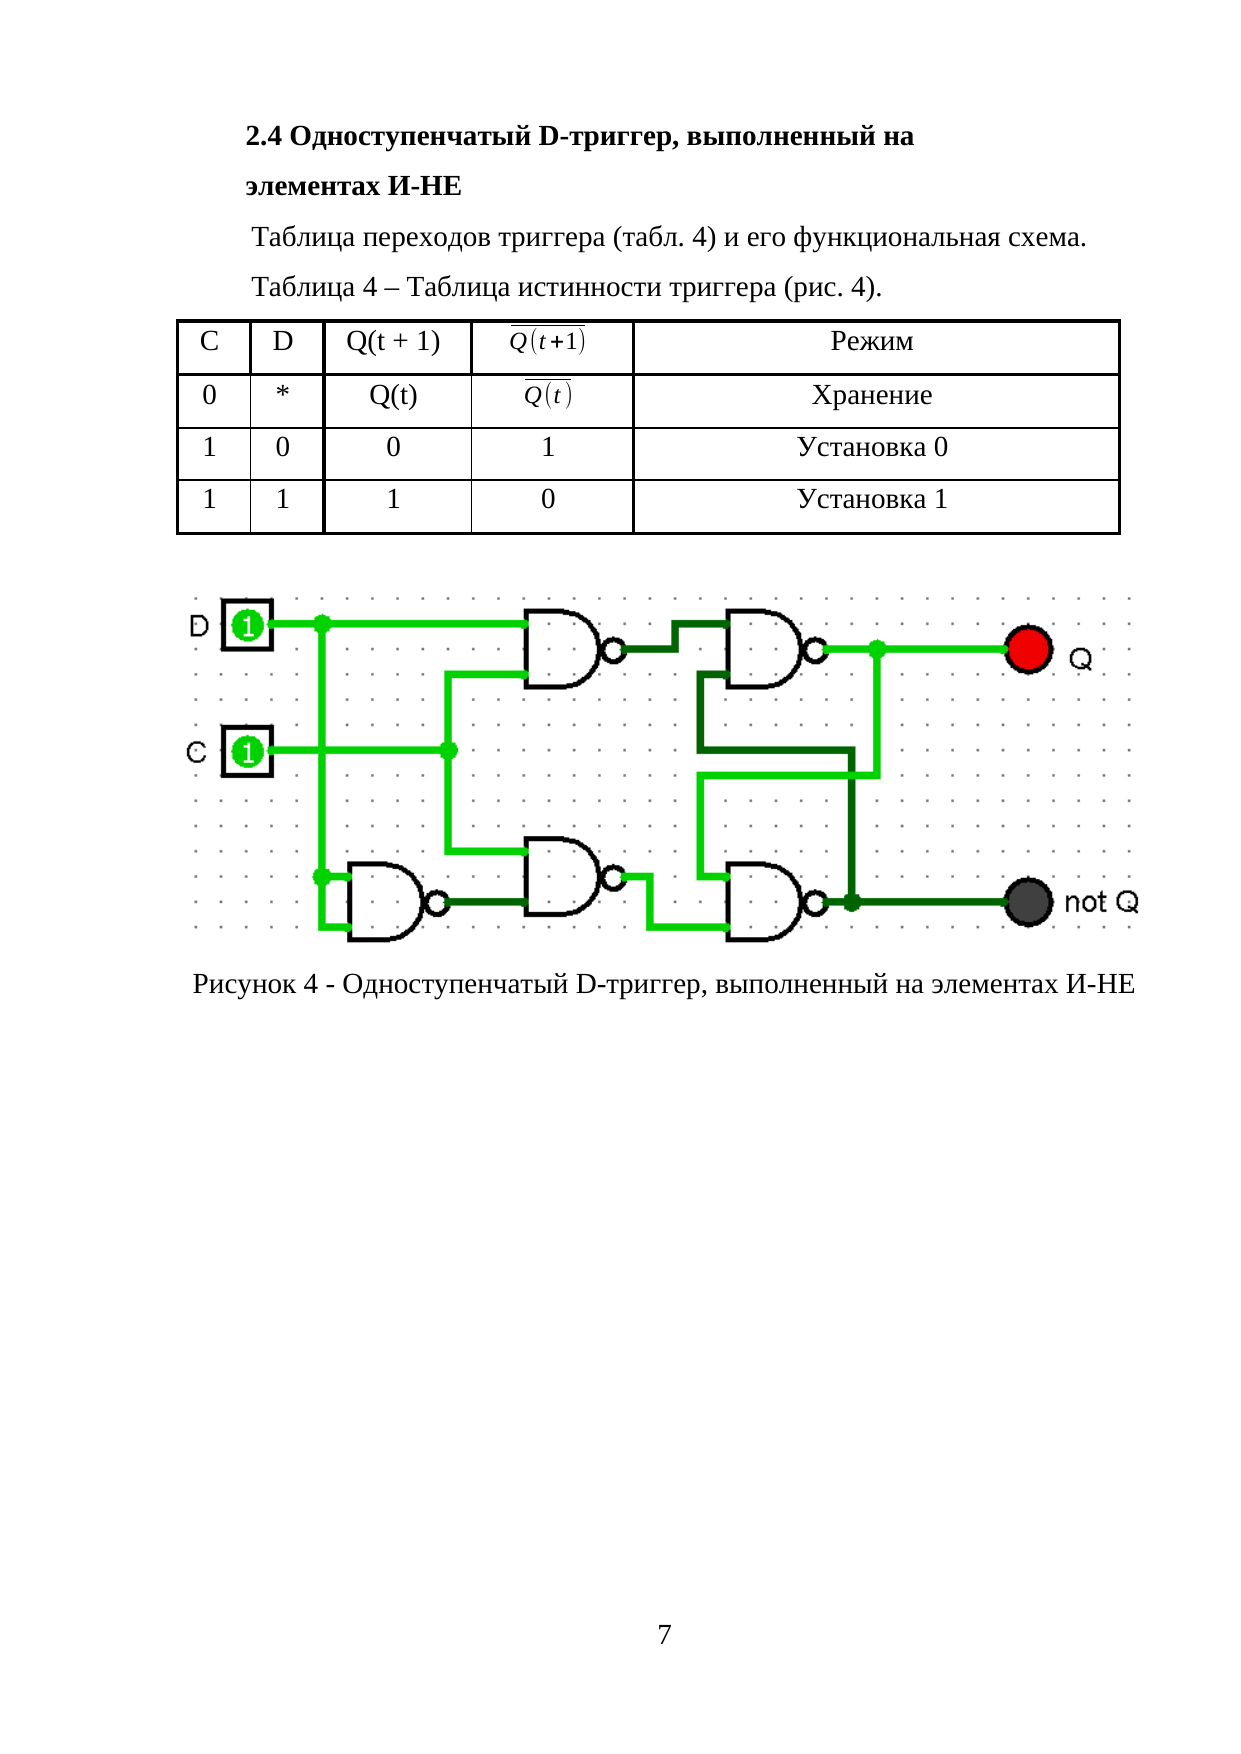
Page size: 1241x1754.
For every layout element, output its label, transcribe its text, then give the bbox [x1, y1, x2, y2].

table_cell 0 [326, 429, 471, 479]
table_cell 0 [179, 376, 250, 427]
table_cell 0 [472, 481, 632, 532]
table_header Q(t + 1) [326, 323, 470, 373]
table_cell 1 [179, 481, 250, 532]
text Таблица 4 – Таблица истинности триггера (рис. 4). [177, 269, 1152, 303]
table_cell [472, 376, 632, 427]
table_cell 0 [251, 429, 322, 479]
table_cell 1 [472, 429, 632, 479]
table_header [473, 323, 632, 373]
table_cell 1 [179, 429, 250, 479]
table_header D [252, 323, 322, 373]
table_cell * [251, 376, 322, 427]
table_cell Установка 0 [635, 429, 1118, 479]
table_cell 1 [251, 481, 322, 532]
table_cell 1 [326, 481, 471, 532]
text Рисунок 4 - Одноступенчатый D-триггер, выполненный на элементах И-НЕ [177, 967, 1151, 1000]
picture [177, 586, 1152, 950]
table_header Режим [635, 323, 1118, 373]
text Таблица переходов триггера (табл. 4) и его функциональная схема. [177, 219, 1152, 252]
table_cell Q(t) [326, 376, 471, 427]
table_header C [179, 323, 249, 373]
table_cell Установка 1 [635, 481, 1118, 532]
subtitle 2.4 Одноступенчатый D-триггер, выполненный на элементах И-НЕ [245, 118, 1004, 202]
table_cell Хранение [635, 376, 1118, 427]
